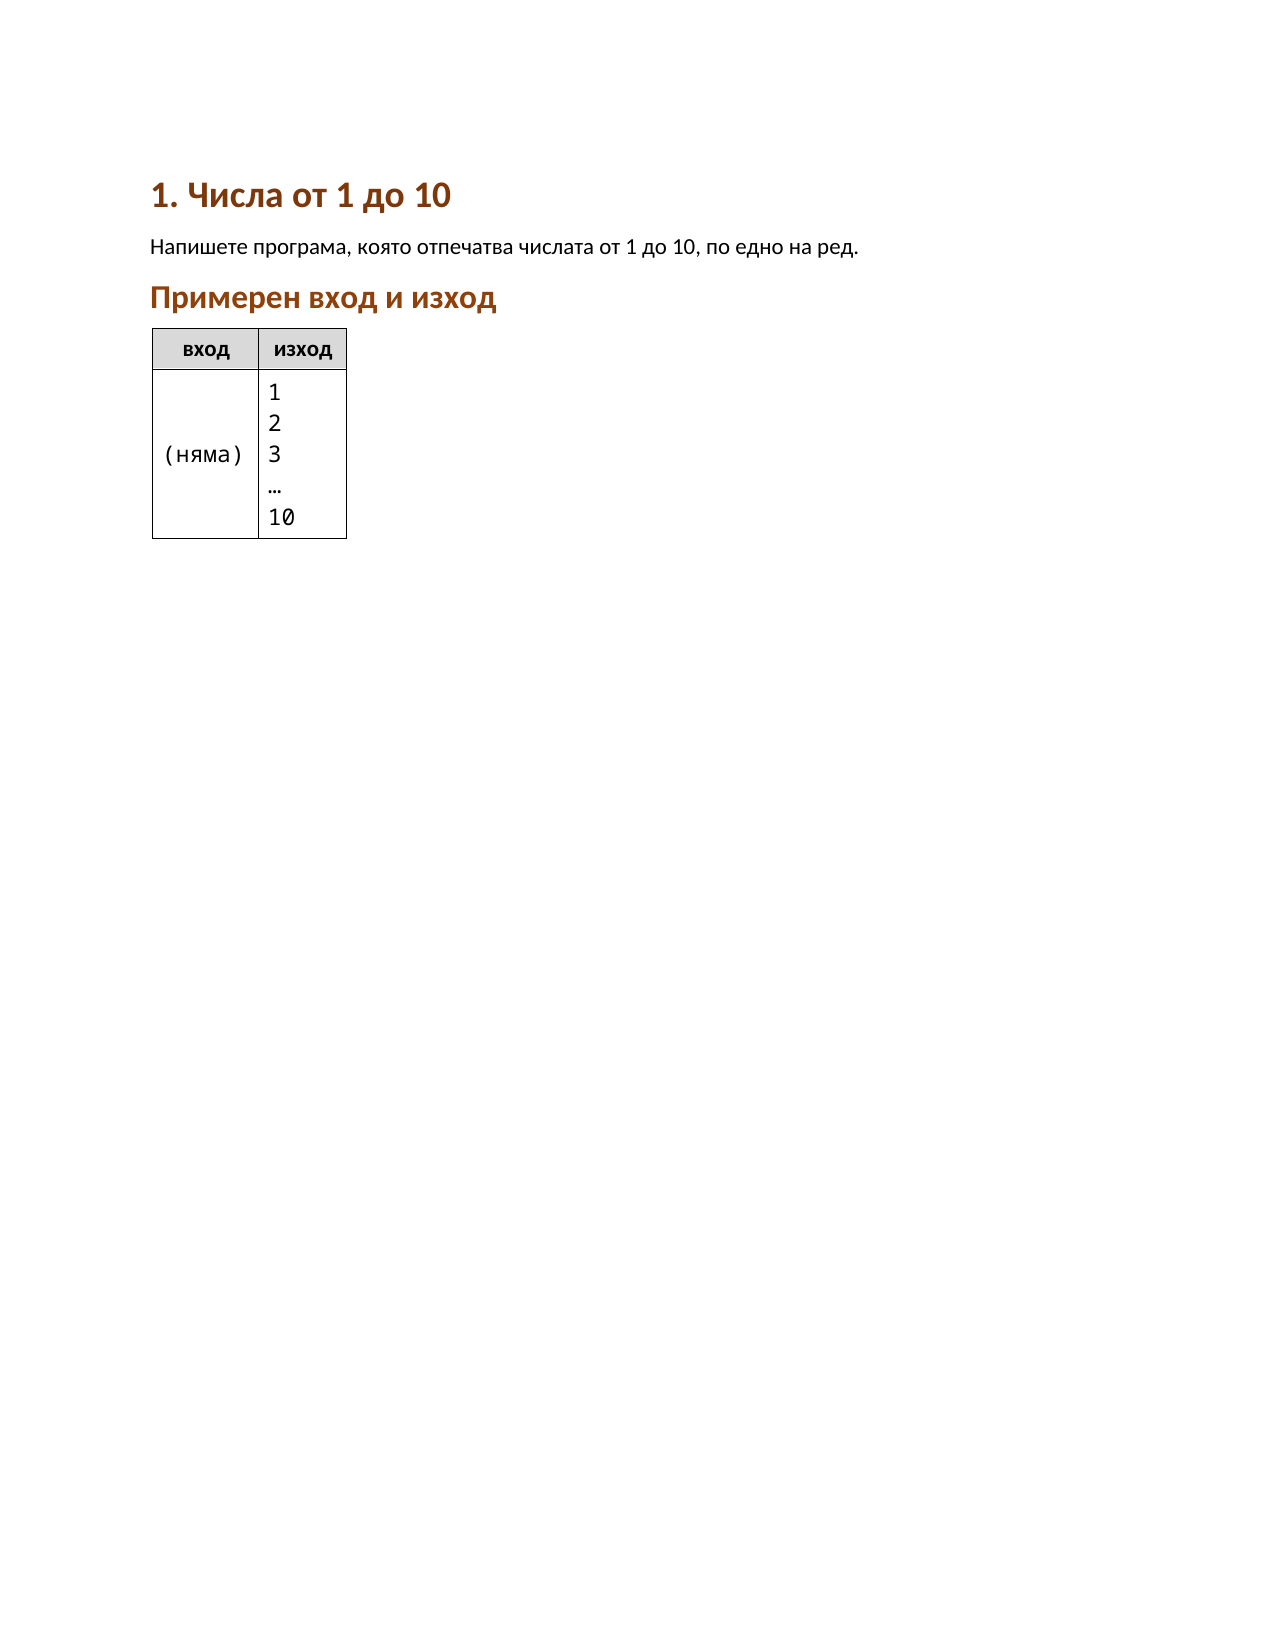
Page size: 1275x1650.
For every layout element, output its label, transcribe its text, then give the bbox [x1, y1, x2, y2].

table_cell 1 2 3 … 10 [259, 370, 346, 538]
text Напишете програма, която отпечатва числата от 1 до 10, по едно на ред. [150, 232, 1125, 260]
subtitle Примерен вход и изход [150, 277, 1125, 317]
table_header вход [153, 329, 258, 368]
table_cell (няма) [153, 370, 258, 538]
subtitle Числа от 1 до 10 [150, 171, 1125, 217]
table_header изход [259, 329, 346, 368]
